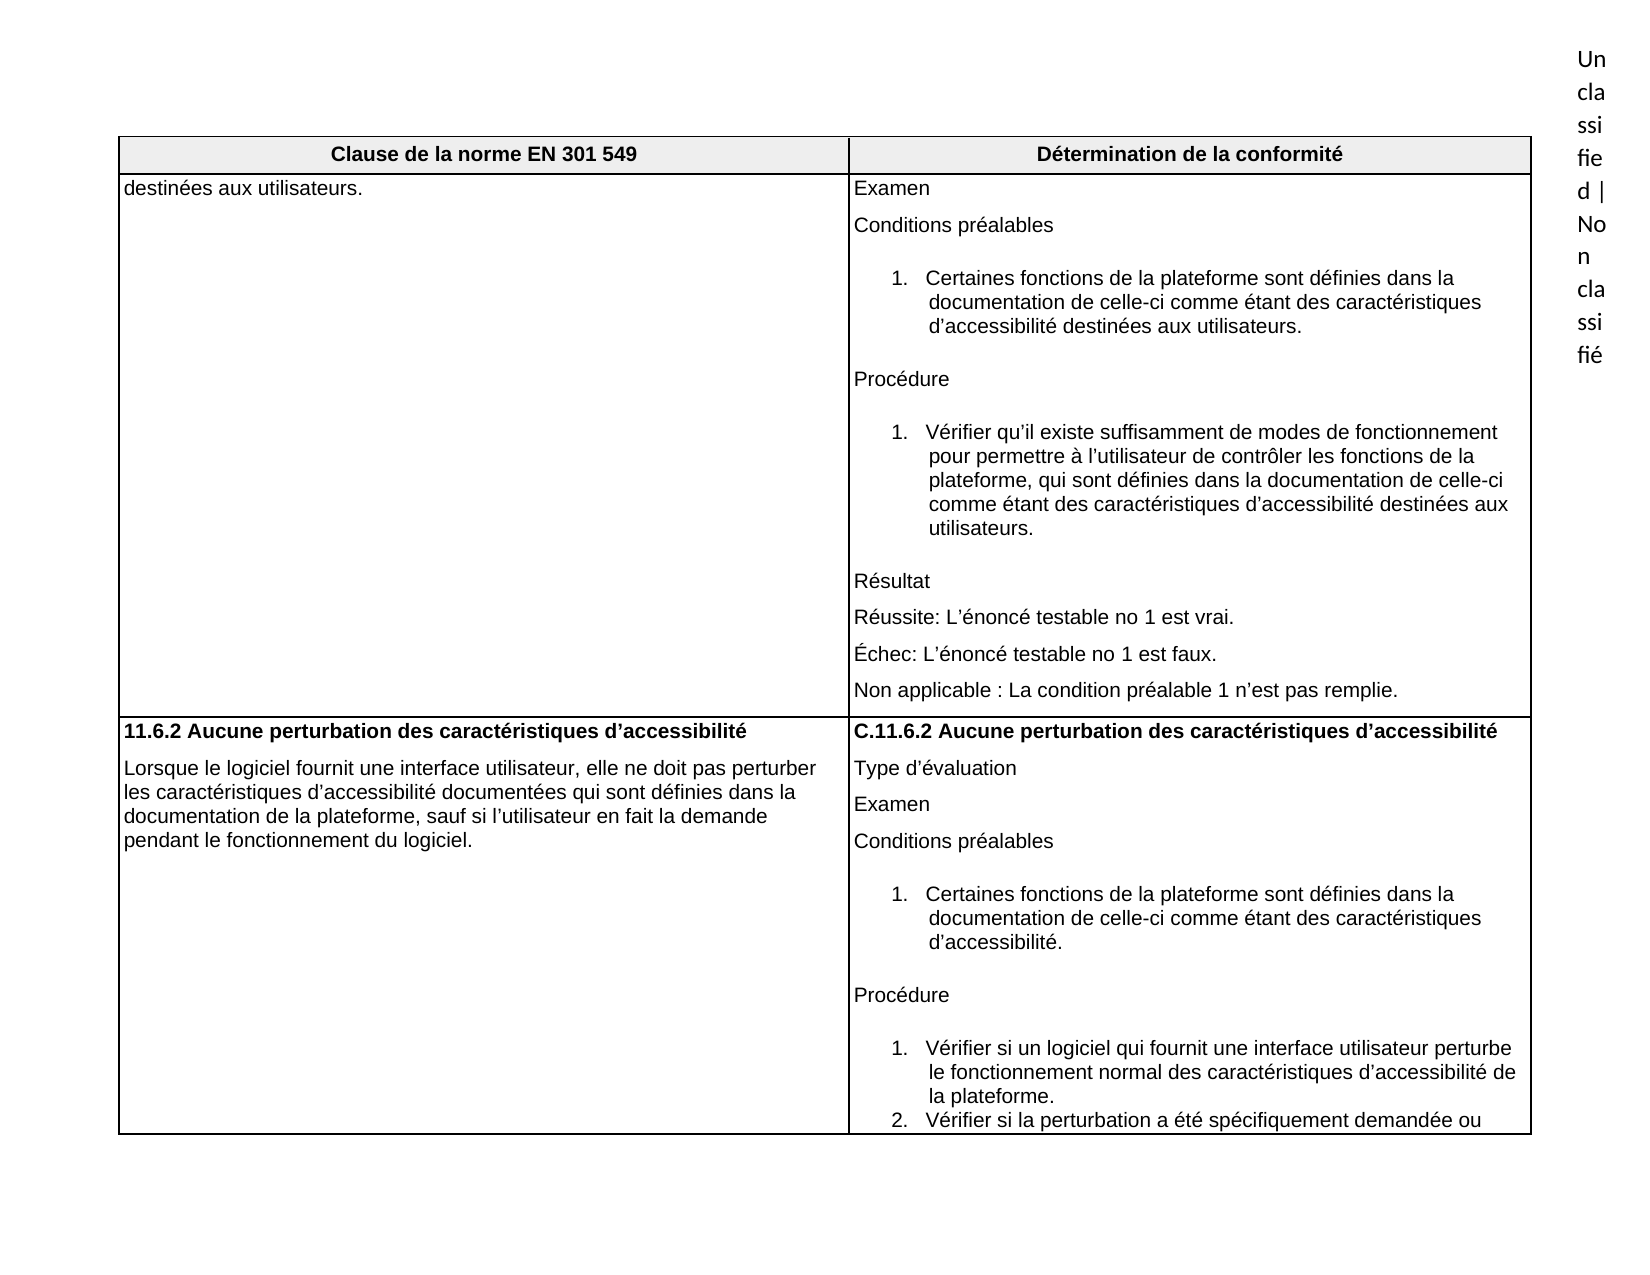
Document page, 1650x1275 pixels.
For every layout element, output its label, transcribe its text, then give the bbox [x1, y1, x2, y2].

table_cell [120, 175, 848, 716]
table_header Clause de la norme EN 301 549 [120, 137, 849, 173]
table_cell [120, 718, 848, 1133]
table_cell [850, 175, 1530, 716]
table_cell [850, 718, 1530, 1133]
table_header Détermination de la conformité [850, 137, 1530, 173]
